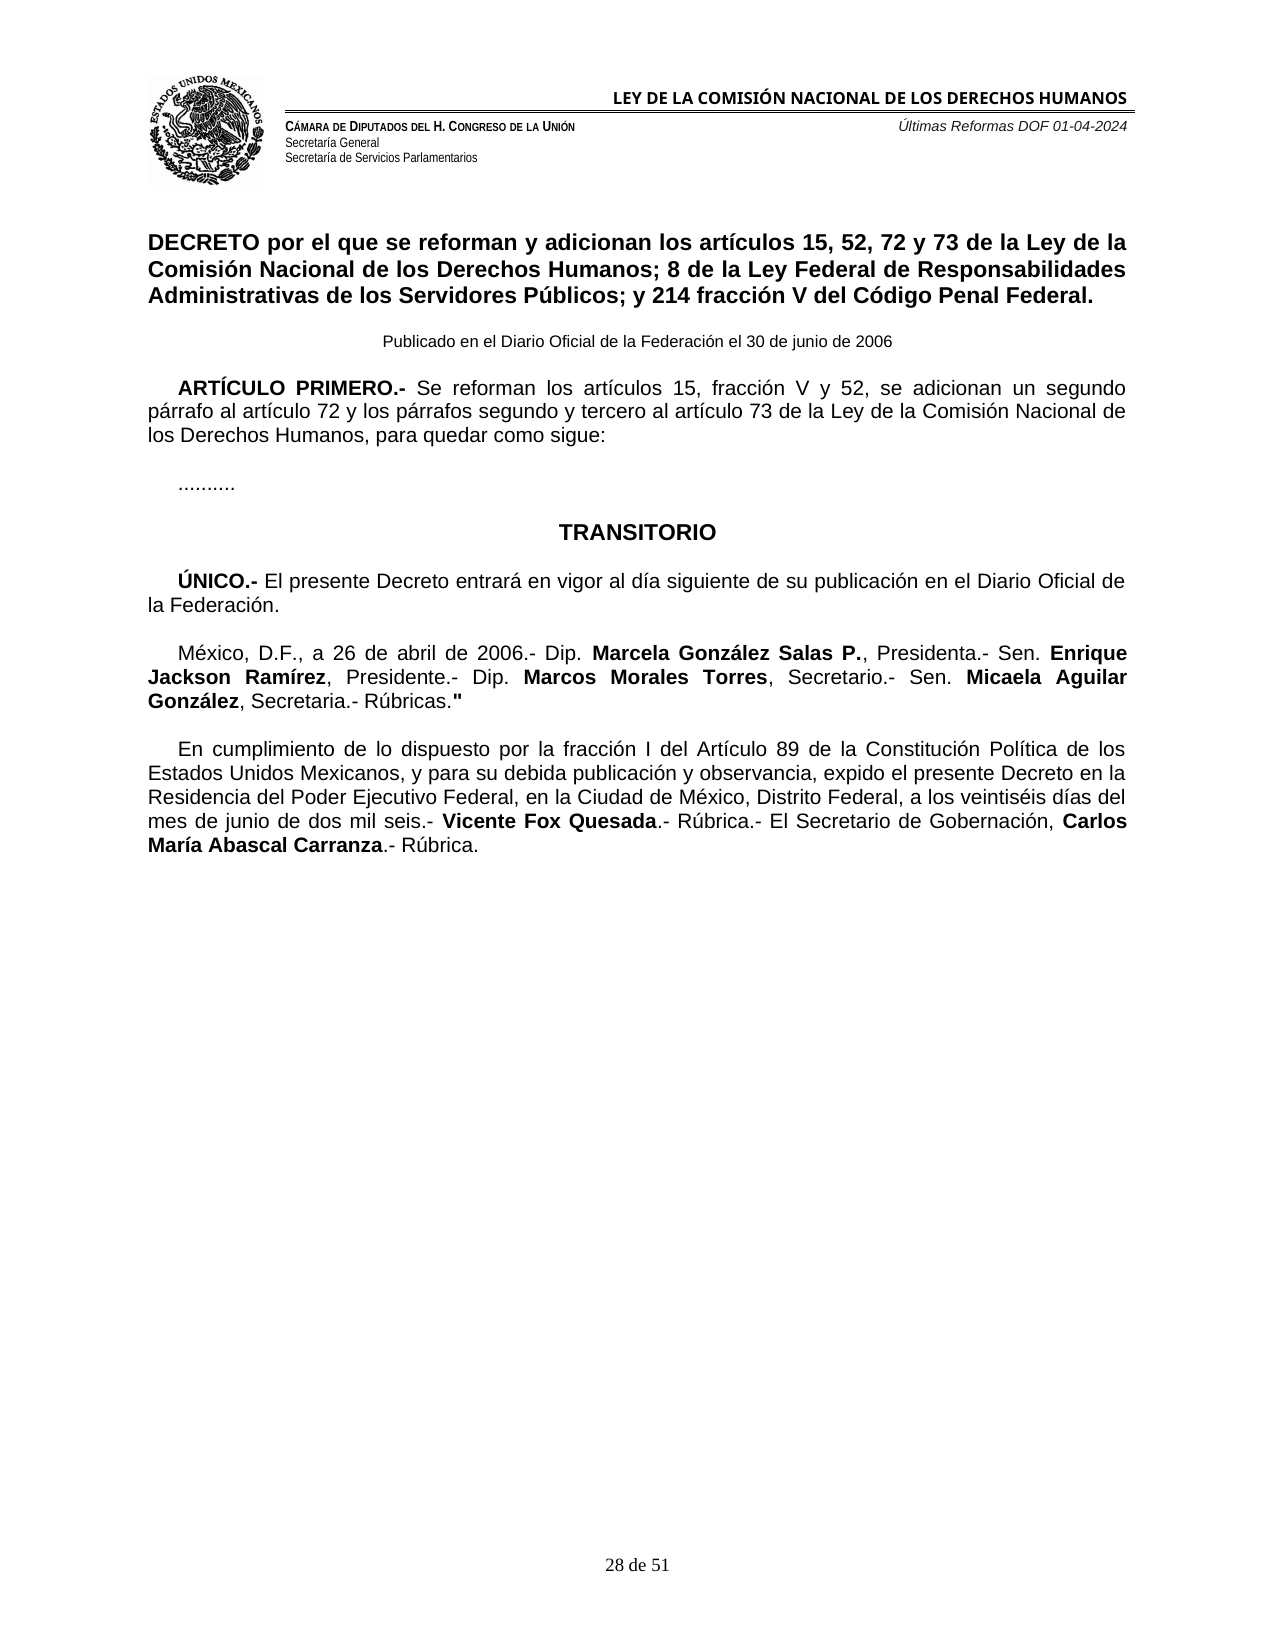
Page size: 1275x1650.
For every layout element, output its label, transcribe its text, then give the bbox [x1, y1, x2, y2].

text .......... [148, 471, 1127, 495]
text Publicado en el Diario Oficial de la Federación el 30 de junio de 2006 [148, 332, 1127, 351]
text ÚNICO.- El presente Decreto entrará en vigor al día siguiente de su publicación en el Diario Oficial de la Federación. [148, 569, 1127, 617]
text DECRETO por el que se reforman y adicionan los artículos 15, 52, 72 y 73 de la Ley de la Comisión Nacional de los Derechos Humanos; 8 de la Ley Federal de Responsabilidades Administrativas de los Servidores Públicos; y 214 fracción V del Código Penal Federal. [148, 229, 1127, 308]
text México, D.F., a 26 de abril de 2006.- Dip. Marcela González Salas P., Presidenta.- Sen. Enrique Jackson Ramírez, Presidente.- Dip. Marcos Morales Torres, Secretario.- Sen. Micaela Aguilar González, Secretaria.- Rúbricas." [148, 641, 1127, 713]
text TRANSITORIO [148, 519, 1127, 545]
text En cumplimiento de lo dispuesto por la fracción I del Artículo 89 de la Constitución Política de los Estados Unidos Mexicanos, y para su debida publicación y observancia, expido el presente Decreto en la Residencia del Poder Ejecutivo Federal, en la Ciudad de México, Distrito Federal, a los veintiséis días del mes de junio de dos mil seis.- Vicente Fox Quesada.- Rúbrica.- El Secretario de Gobernación, Carlos María Abascal Carranza.- Rúbrica. [148, 737, 1127, 857]
text ARTÍCULO PRIMERO.- Se reforman los artículos 15, fracción V y 52, se adicionan un segundo párrafo al artículo 72 y los párrafos segundo y tercero al artículo 73 de la Ley de la Comisión Nacional de los Derechos Humanos, para quedar como sigue: [148, 375, 1127, 447]
